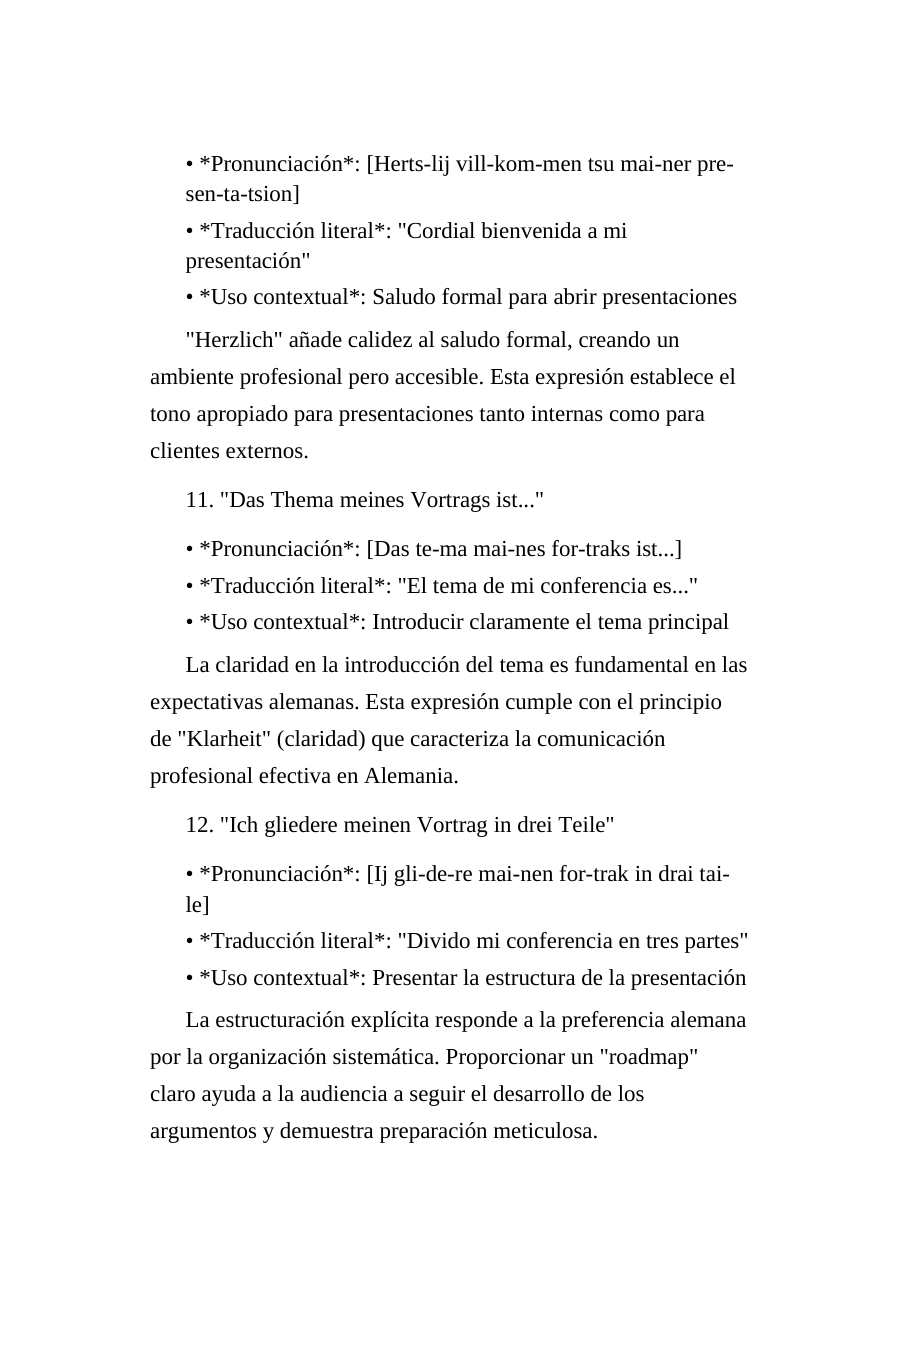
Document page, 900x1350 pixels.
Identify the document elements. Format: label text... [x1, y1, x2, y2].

text • *Uso contextual*: Saludo formal para abrir presentaciones [185, 283, 750, 310]
text • *Uso contextual*: Presentar la estructura de la presentación [185, 963, 750, 990]
text • *Traducción literal*: "Divido mi conferencia en tres partes" [185, 927, 750, 953]
text • *Traducción literal*: "El tema de mi conferencia es..." [185, 572, 750, 598]
text • *Uso contextual*: Introducir claramente el tema principal [185, 608, 750, 635]
text La claridad en la introducción del tema es fundamental en las expectativas alemanas. Esta expresión cumple con el principio de "Klarheit" (claridad) que caracteriza la comunicación profesional efectiva en Alemania. [150, 651, 750, 788]
text 12. "Ich gliedere meinen Vortrag in drei Teile" [150, 811, 750, 837]
text "Herzlich" añade calidez al saludo formal, creando un ambiente profesional pero accesible. Esta expresión establece el tono apropiado para presentaciones tanto internas como para clientes externos. [150, 326, 750, 463]
text La estructuración explícita responde a la preferencia alemana por la organización sistemática. Proporcionar un "roadmap" claro ayuda a la audiencia a seguir el desarrollo de los argumentos y demuestra preparación meticulosa. [150, 1006, 750, 1143]
text • *Traducción literal*: "Cordial bienvenida a mi presentación" [185, 217, 750, 273]
text • *Pronunciación*: [Ij gli-de-re mai-nen for-trak in drai tai-le] [185, 860, 750, 917]
text • *Pronunciación*: [Herts-lij vill-kom-men tsu mai-ner pre-sen-ta-tsion] [185, 150, 750, 207]
text • *Pronunciación*: [Das te-ma mai-nes for-traks ist...] [185, 535, 750, 562]
text 11. "Das Thema meines Vortrags ist..." [150, 486, 750, 512]
